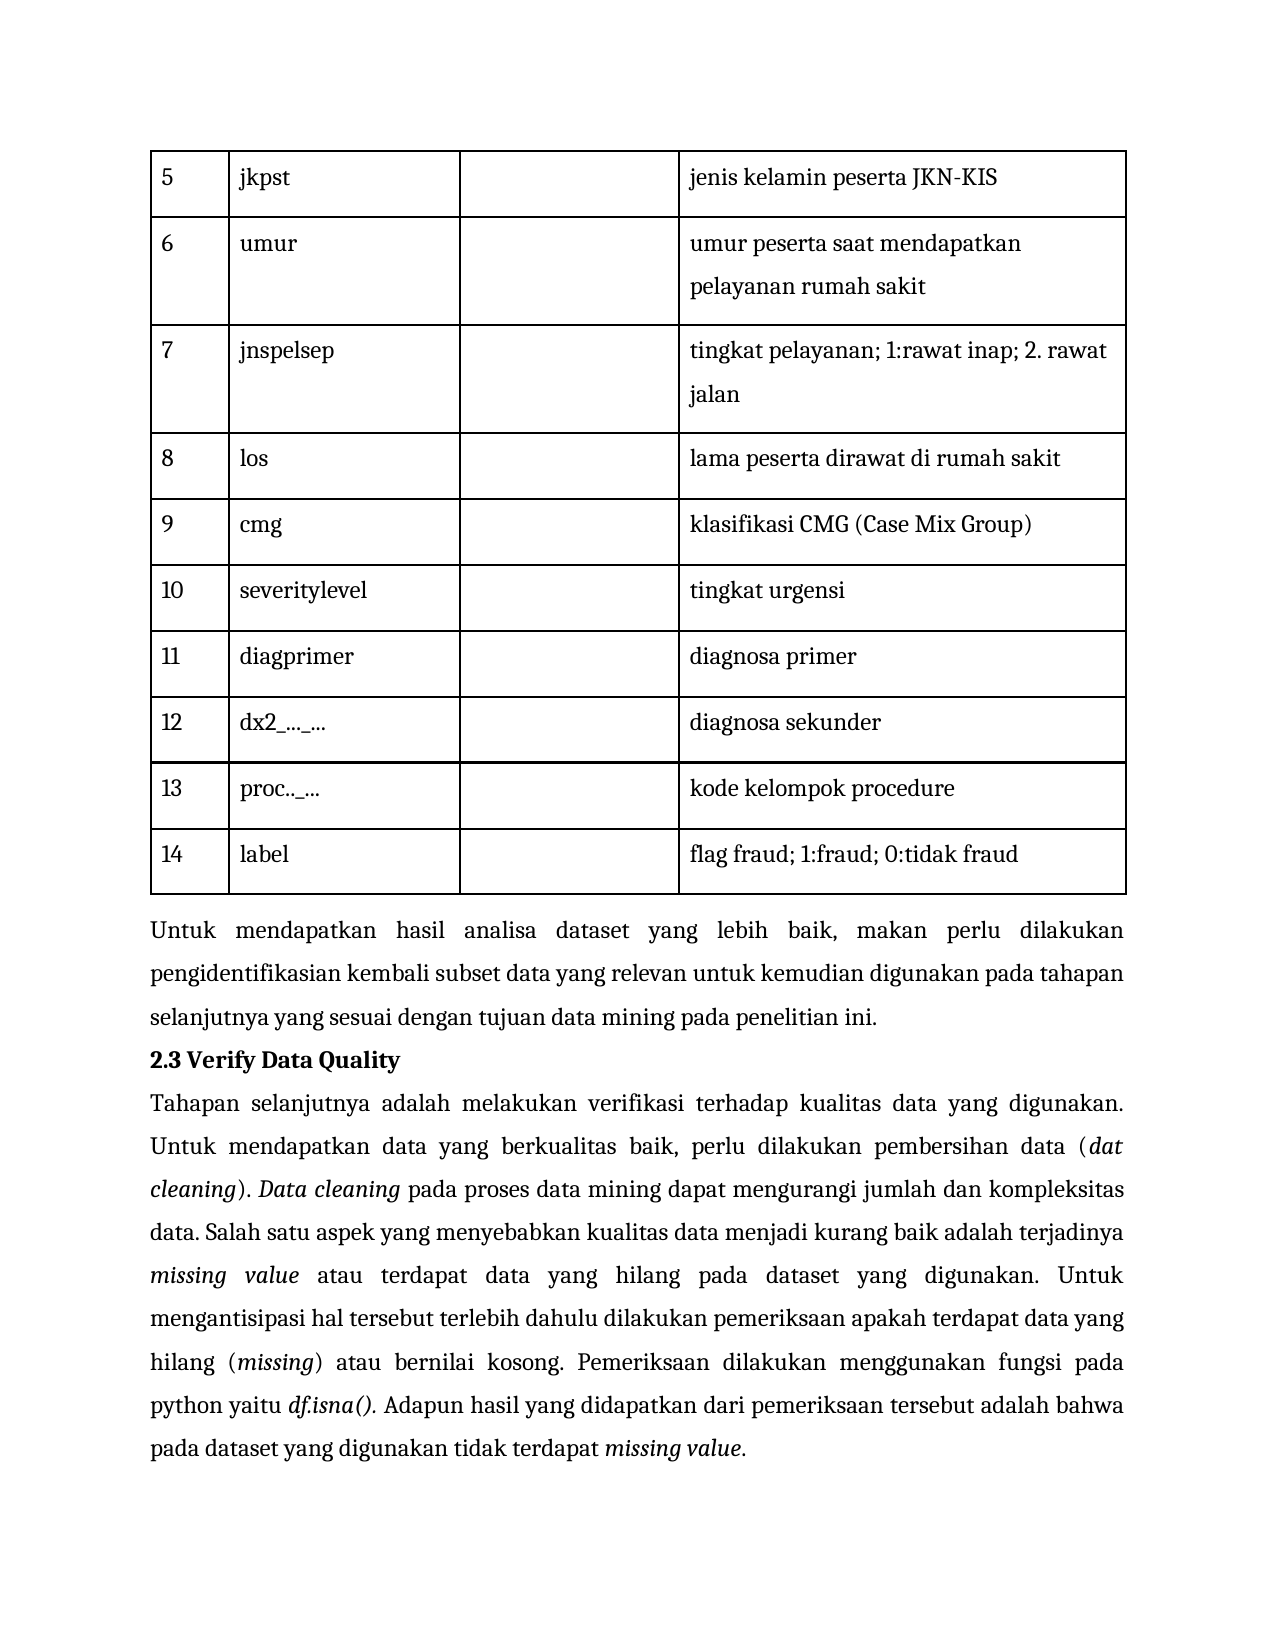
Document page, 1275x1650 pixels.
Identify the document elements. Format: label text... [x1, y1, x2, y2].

table_cell 12 [152, 698, 228, 761]
table_cell [461, 830, 678, 893]
table_cell jkpst [230, 152, 459, 216]
table_cell umur [230, 218, 459, 324]
table_cell 5 [152, 152, 228, 216]
table_cell [461, 698, 678, 761]
table_cell [461, 566, 678, 629]
table_cell los [230, 434, 459, 498]
table_cell 10 [152, 566, 228, 629]
table_cell [461, 326, 678, 432]
table_cell 8 [152, 434, 228, 498]
table_cell [461, 218, 678, 324]
table_cell diagprimer [230, 632, 459, 696]
table_cell flag fraud; 1:fraud; 0:tidak fraud [680, 830, 1125, 893]
table_cell 13 [152, 764, 228, 827]
table_cell diagnosa primer [680, 632, 1125, 696]
table_cell umur peserta saat mendapatkan pelayanan rumah sakit [680, 218, 1125, 324]
table_cell [461, 500, 678, 564]
table_cell klasifikasi CMG (Case Mix Group) [680, 500, 1125, 564]
table_cell severitylevel [230, 566, 459, 629]
table_cell label [230, 830, 459, 893]
subtitle 2.3 Verify Data Quality [150, 1046, 1125, 1074]
text Tahapan selanjutnya adalah melakukan verifikasi terhadap kualitas data yang digunakan. Untuk mendapatkan data yang berkualitas baik, perlu dilakukan pembersihan data (dat cleaning). Data cleaning pada proses data mining dapat mengurangi jumlah dan kompleksitas data. Salah satu aspek yang menyebabkan kualitas data menjadi kurang baik adalah terjadinya missing value atau terdapat data yang hilang pada dataset yang digunakan. Untuk mengantisipasi hal tersebut terlebih dahulu dilakukan pemeriksaan apakah terdapat data yang hilang (missing) atau bernilai kosong. Pemeriksaan dilakukan menggunakan fungsi pada python yaitu df.isna(). Adapun hasil yang didapatkan dari pemeriksaan tersebut adalah bahwa pada dataset yang digunakan tidak terdapat missing value. [150, 1089, 1125, 1462]
table_cell [461, 764, 678, 827]
table_cell [461, 434, 678, 498]
table_cell tingkat pelayanan; 1:rawat inap; 2. rawat jalan [680, 326, 1125, 432]
table_cell [461, 632, 678, 696]
table_cell kode kelompok procedure [680, 764, 1125, 827]
table_cell 7 [152, 326, 228, 432]
table_cell diagnosa sekunder [680, 698, 1125, 761]
table_cell cmg [230, 500, 459, 564]
table_cell dx2_..._... [230, 698, 459, 761]
table_cell 11 [152, 632, 228, 696]
table_cell 14 [152, 830, 228, 893]
table_cell [461, 152, 678, 216]
table_cell proc.._... [230, 764, 459, 827]
table_cell lama peserta dirawat di rumah sakit [680, 434, 1125, 498]
text Untuk mendapatkan hasil analisa dataset yang lebih baik, makan perlu dilakukan pengidentifikasian kembali subset data yang relevan untuk kemudian digunakan pada tahapan selanjutnya yang sesuai dengan tujuan data mining pada penelitian ini. [150, 916, 1125, 1031]
table_cell jenis kelamin peserta JKN-KIS [680, 152, 1125, 216]
table_cell 6 [152, 218, 228, 324]
table_cell 9 [152, 500, 228, 564]
table_cell jnspelsep [230, 326, 459, 432]
table_cell tingkat urgensi [680, 566, 1125, 629]
